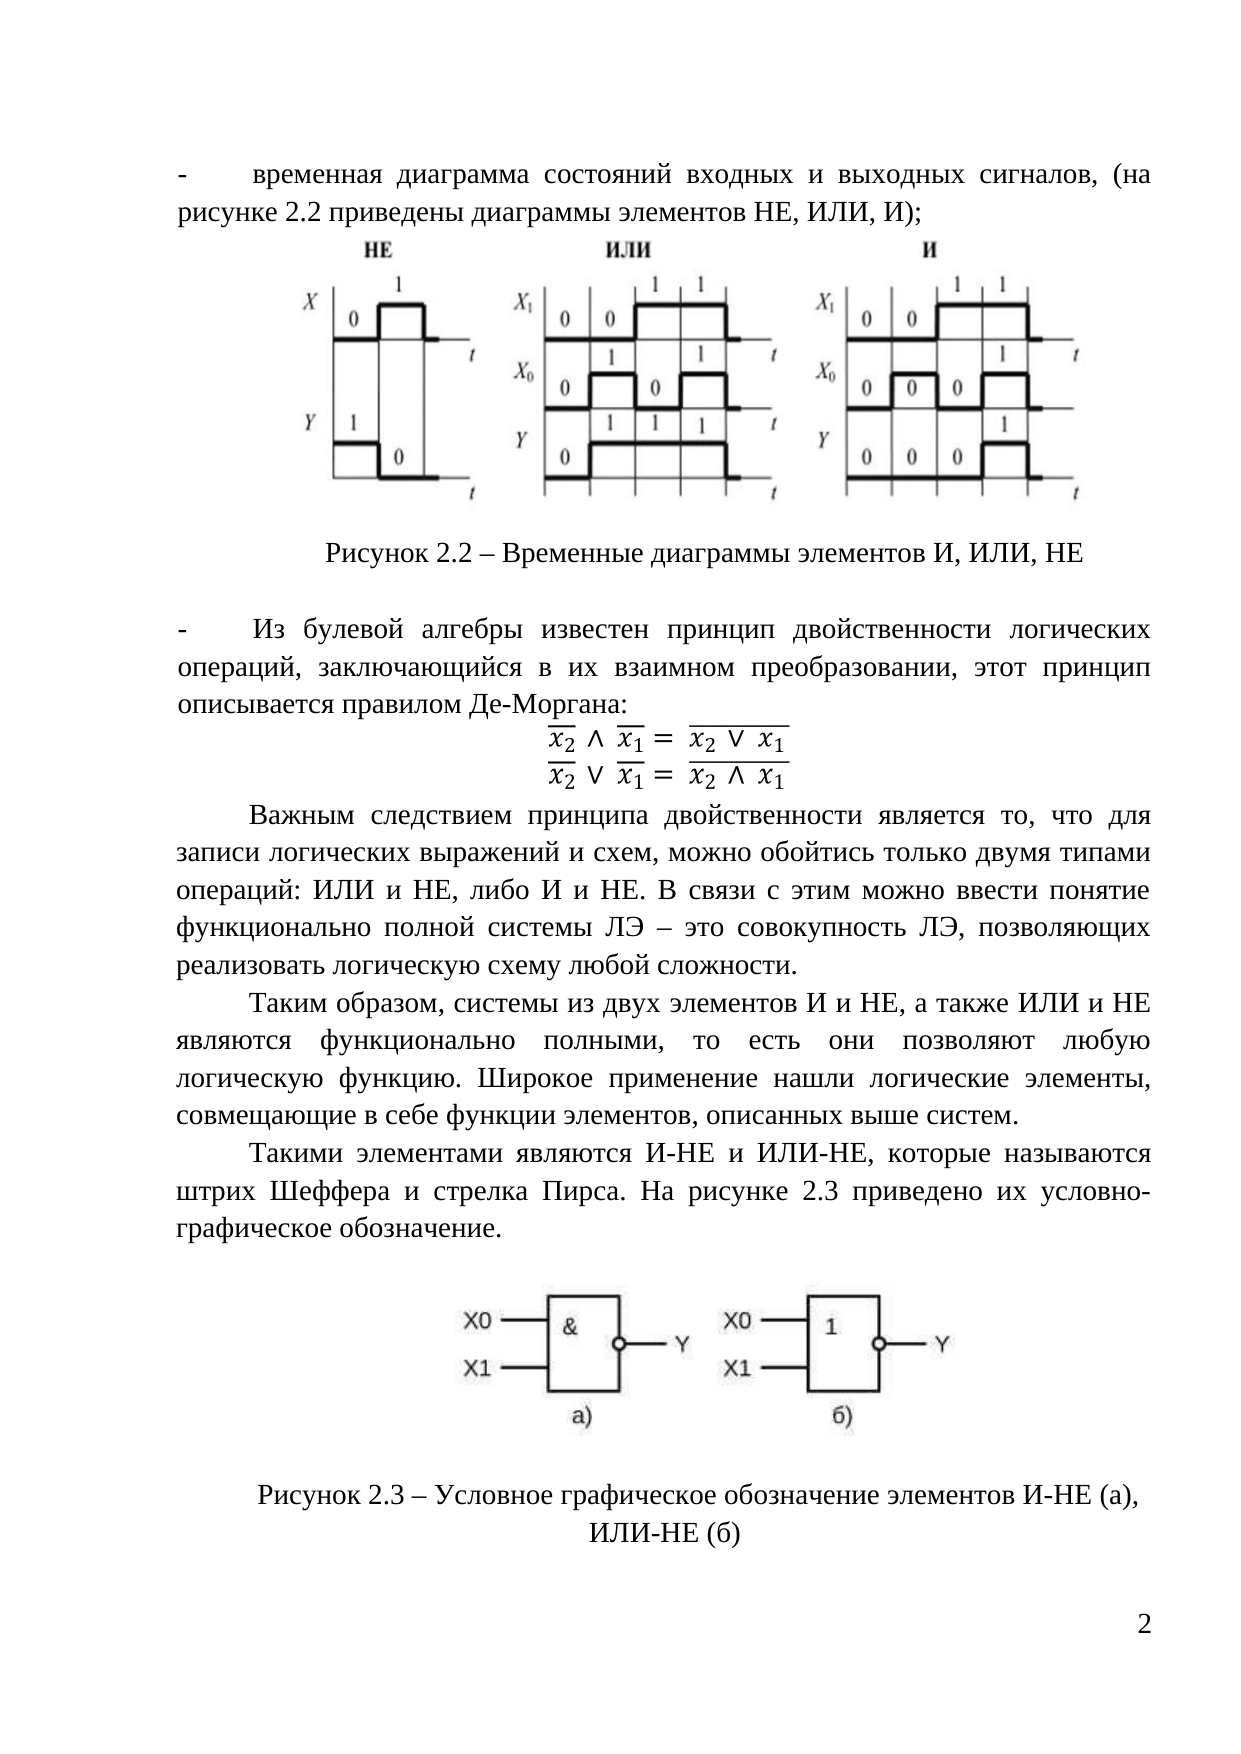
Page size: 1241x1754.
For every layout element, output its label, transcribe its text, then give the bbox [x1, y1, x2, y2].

text Рисунок 2.2 – Временные диаграммы элементов И, ИЛИ, НЕ [325, 535, 1152, 569]
picture [259, 232, 1113, 527]
text Рисунок 2.3 – Условное графическое обозначение элементов И-НЕ (а), [177, 1477, 1139, 1510]
picture [547, 724, 790, 752]
list Из булевой алгебры известен принцип двойственности логических операций, заключающийся в их взаимном преобразовании, этот принцип описывается правилом Де-Моргана: [177, 611, 1152, 720]
text ИЛИ-НЕ (б) [251, 1515, 1078, 1549]
text Важным следствием принципа двойственности является то, что для записи логических выражений и схем, можно обойтись только двумя типами операций: ИЛИ и НЕ, либо И и НЕ. В связи с этим можно ввести понятие функционально полной системы ЛЭ – это совокупность ЛЭ, позволяющих реализовать логическую схему любой сложности. [176, 797, 1152, 980]
text Таким образом, системы из двух элементов И и НЕ, а также ИЛИ и НЕ являются функционально полными, то есть они позволяют любую логическую функцию. Широкое применение нашли логические элементы, совмещающие в себе функции элементов, описанных выше систем. [176, 985, 1152, 1131]
list временная диаграмма состояний входных и выходных сигналов, (на рисунке 2.2 приведены диаграммы элементов НЕ, ИЛИ, И); [177, 156, 1152, 227]
picture [454, 1284, 956, 1436]
text Такими элементами являются И-НЕ и ИЛИ-НЕ, которые называются штрих Шеффера и стрелка Пирса. На рисунке 2.3 приведено их условно- графическое обозначение. [176, 1135, 1152, 1244]
picture [547, 760, 790, 789]
